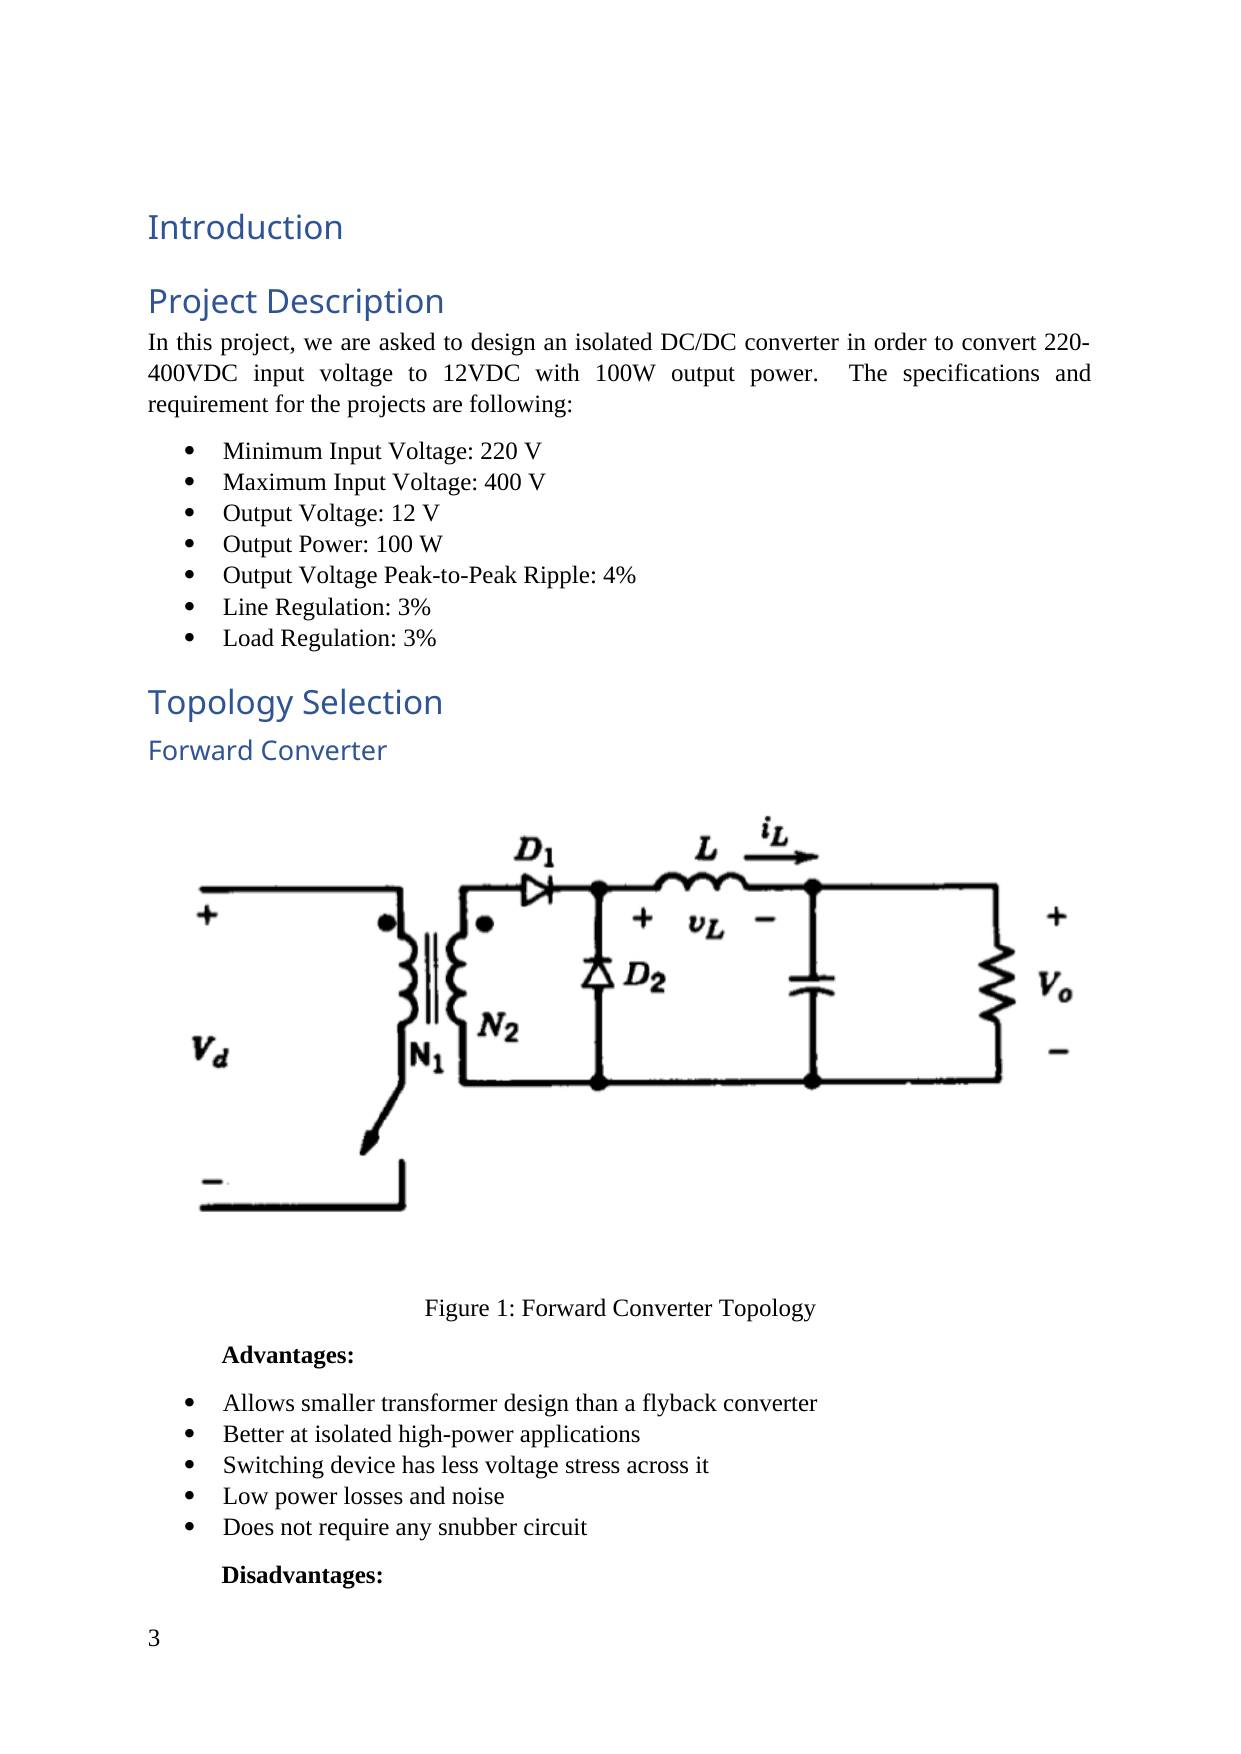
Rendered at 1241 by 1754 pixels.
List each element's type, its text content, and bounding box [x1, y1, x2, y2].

text Figure 1: Forward Converter Topology [148, 1293, 1092, 1322]
subtitle Topology Selection [148, 679, 1092, 724]
list Output Voltage Peak-to-Peak Ripple: 4% [185, 561, 1092, 589]
subtitle Forward Converter [148, 732, 1092, 769]
list Allows smaller transformer design than a flyback converter [185, 1388, 1092, 1417]
list Maximum Input Voltage: 400 V [185, 467, 1092, 496]
list Minimum Input Voltage: 220 V [185, 436, 1092, 465]
list Better at isolated high-power applications [185, 1419, 1092, 1448]
list Output Power: 100 W [185, 529, 1092, 558]
subtitle Project Description [148, 278, 1092, 323]
list Switching device has less voltage stress across it [185, 1450, 1092, 1479]
text Advantages: [148, 1341, 1092, 1369]
picture [147, 771, 1093, 1274]
text In this project, we are asked to design an isolated DC/DC converter in order to convert 220-400VDC input voltage to 12VDC with 100W output power. The specifications and requirement for the projects are following: [148, 327, 1092, 417]
list Load Regulation: 3% [185, 623, 1092, 651]
list Does not require any snubber circuit [185, 1512, 1092, 1541]
text Disadvantages: [148, 1560, 1092, 1589]
list Line Regulation: 3% [185, 592, 1092, 620]
list Low power losses and noise [185, 1481, 1092, 1510]
list Output Voltage: 12 V [185, 498, 1092, 527]
subtitle Introduction [148, 204, 1092, 249]
